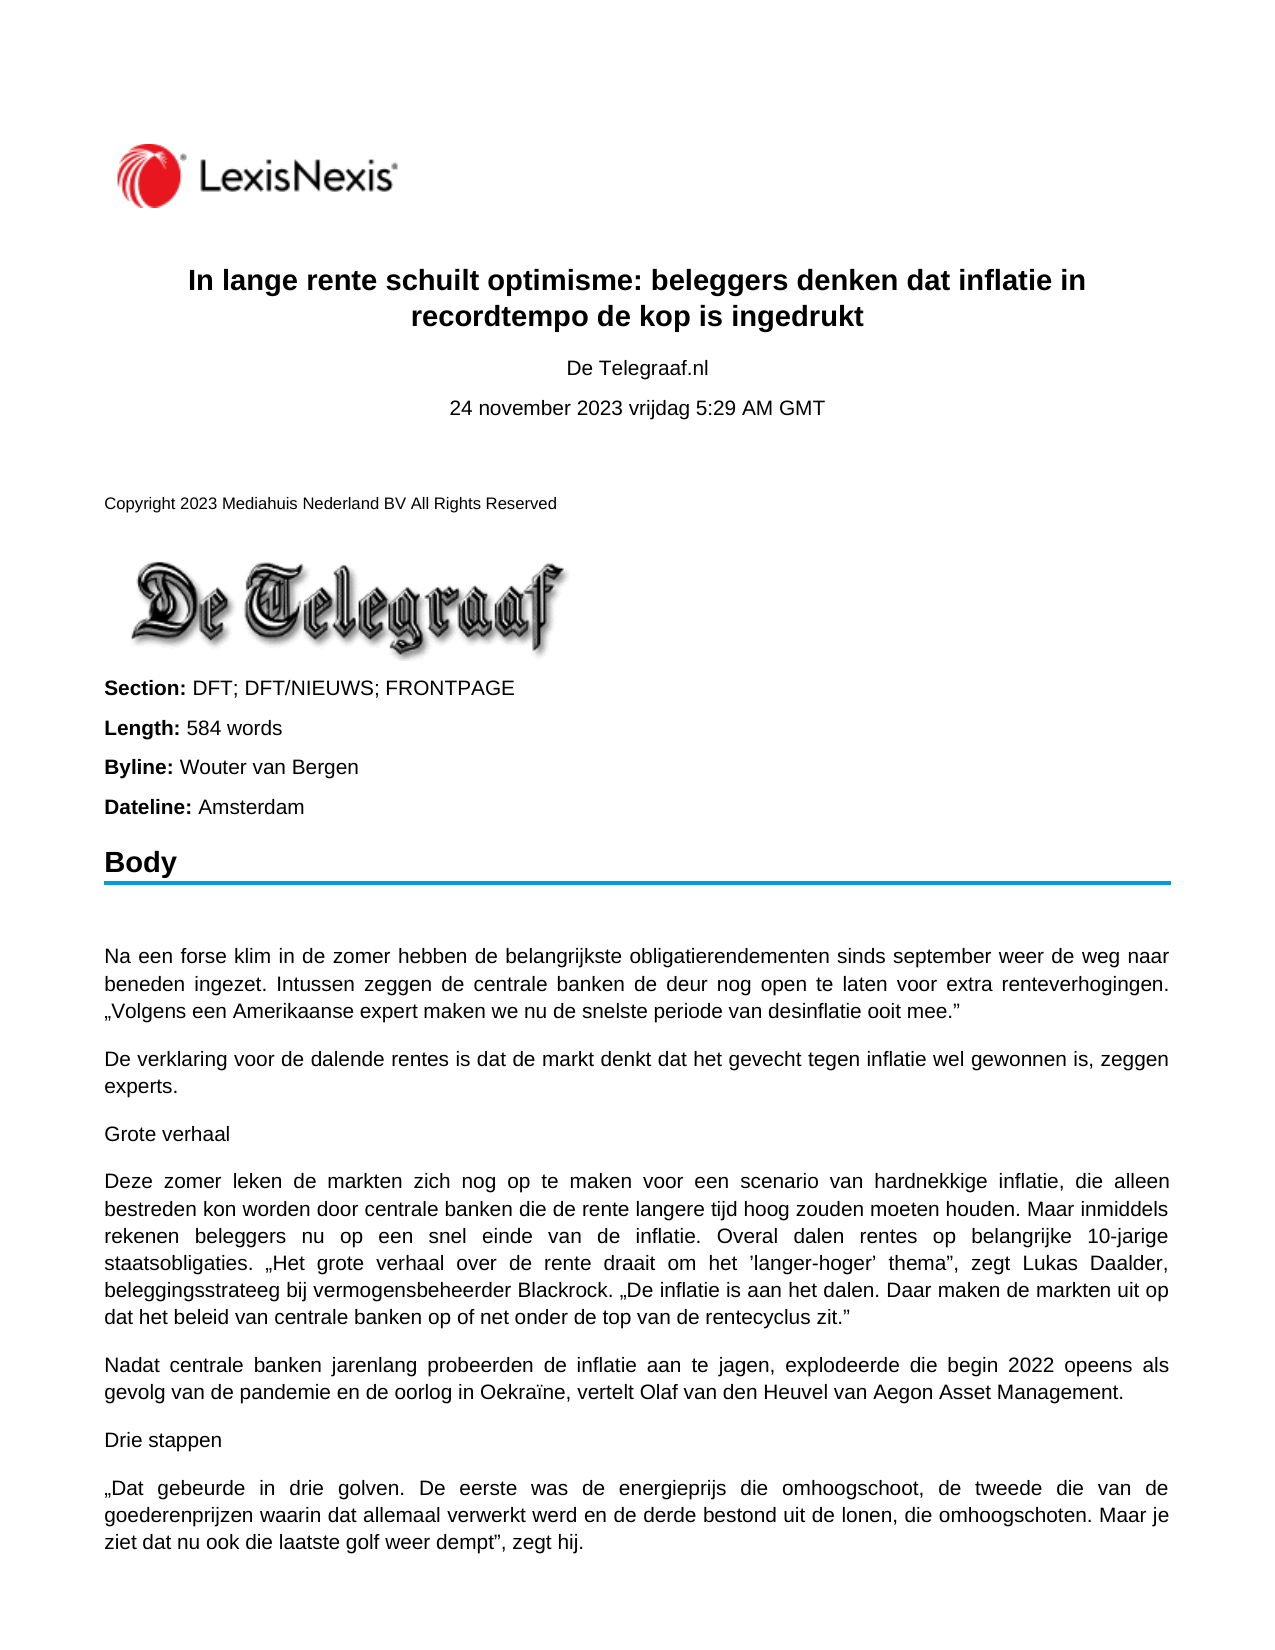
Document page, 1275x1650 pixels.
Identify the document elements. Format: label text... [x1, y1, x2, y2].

text Nadat centrale banken jarenlang probeerden de inflatie aan te jagen, explodeerde die begin 2022 opeens als gevolg van de pandemie en de oorlog in Oekraïne, vertelt Olaf van den Heuvel van Aegon Asset Management. [104, 1349, 1171, 1404]
text 24 november 2023 vrijdag 5:29 AM GMT [104, 393, 1171, 420]
text Body [104, 843, 1171, 879]
text De verklaring voor de dalende rentes is dat de markt denkt dat het gevecht tegen inflatie wel gewonnen is, zeggen experts. [104, 1043, 1171, 1097]
text Section: DFT; DFT/NIEUWS; FRONTPAGE [104, 673, 1171, 700]
text „Dat gebeurde in drie golven. De eerste was de energieprijs die omhoogschoot, de tweede die van de goederenprijzen waarin dat allemaal verwerkt werd en de derde bestond uit de lonen, die omhoogschoten. Maar je ziet dat nu ook die laatste golf weer dempt”, zegt hij. [104, 1472, 1171, 1554]
text De Telegraaf.nl [104, 353, 1171, 380]
text Dateline: Amsterdam [104, 791, 1171, 818]
text Deze zomer leken de markten zich nog op te maken voor een scenario van hardnekkige inflatie, die alleen bestreden kon worden door centrale banken die de rente langere tijd hoog zouden moeten houden. Maar inmiddels rekenen beleggers nu op een snel einde van de inflatie. Overal dalen rentes op belangrijke 10-jarige staatsobligaties. „Het grote verhaal over de rente draait om het ’langer-hoger’ thema”, zegt Lukas Daalder, beleggingsstrateeg bij vermogensbeheerder Blackrock. „De inflatie is aan het dalen. Daar maken de markten uit op dat het beleid van centrale banken op of net onder de top van de rentecyclus zit.” [104, 1166, 1171, 1329]
picture [104, 144, 412, 208]
text Grote verhaal [104, 1118, 1171, 1145]
text Drie stappen [104, 1424, 1171, 1452]
text Na een forse klim in de zomer hebben de belangrijkste obligatierendementen sinds september weer de weg naar beneden ingezet. Intussen zeggen de centrale banken de deur nog open te laten voor extra renteverhogingen. „Volgens een Amerikaanse expert maken we nu de snelste periode van desinflatie ooit mee.” [104, 941, 1171, 1022]
text Copyright 2023 Mediahuis Nederland BV All Rights Reserved [104, 461, 1171, 513]
subtitle In lange rente schuilt optimisme: beleggers denken dat inflatie in recordtempo de kop is ingedrukt [104, 261, 1171, 332]
text Length: 584 words [104, 712, 1171, 739]
text Byline: Wouter van Bergen [104, 752, 1171, 779]
